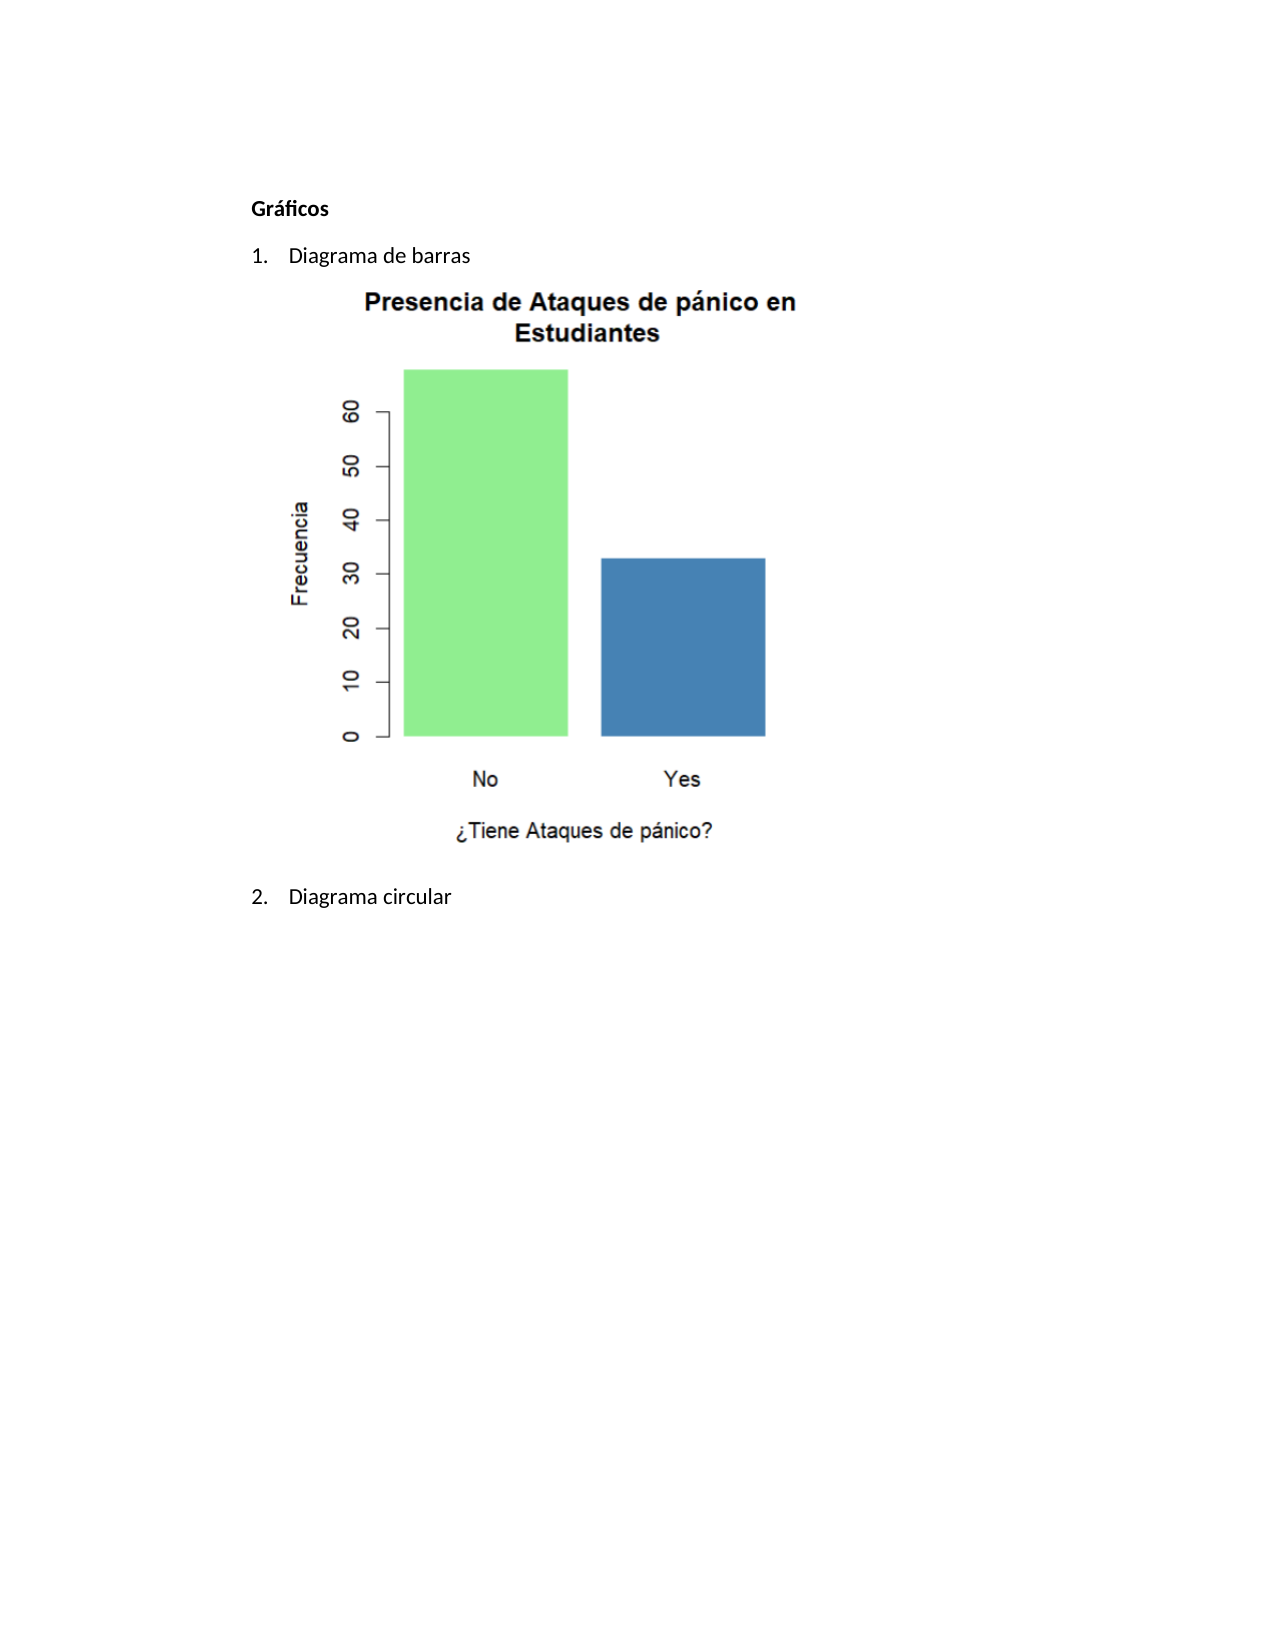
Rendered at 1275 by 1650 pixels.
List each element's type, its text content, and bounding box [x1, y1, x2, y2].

text Gráficos [177, 194, 1098, 222]
list Diagrama de barras [251, 241, 1098, 269]
picture [288, 271, 833, 850]
list Diagrama circular [251, 882, 1098, 910]
